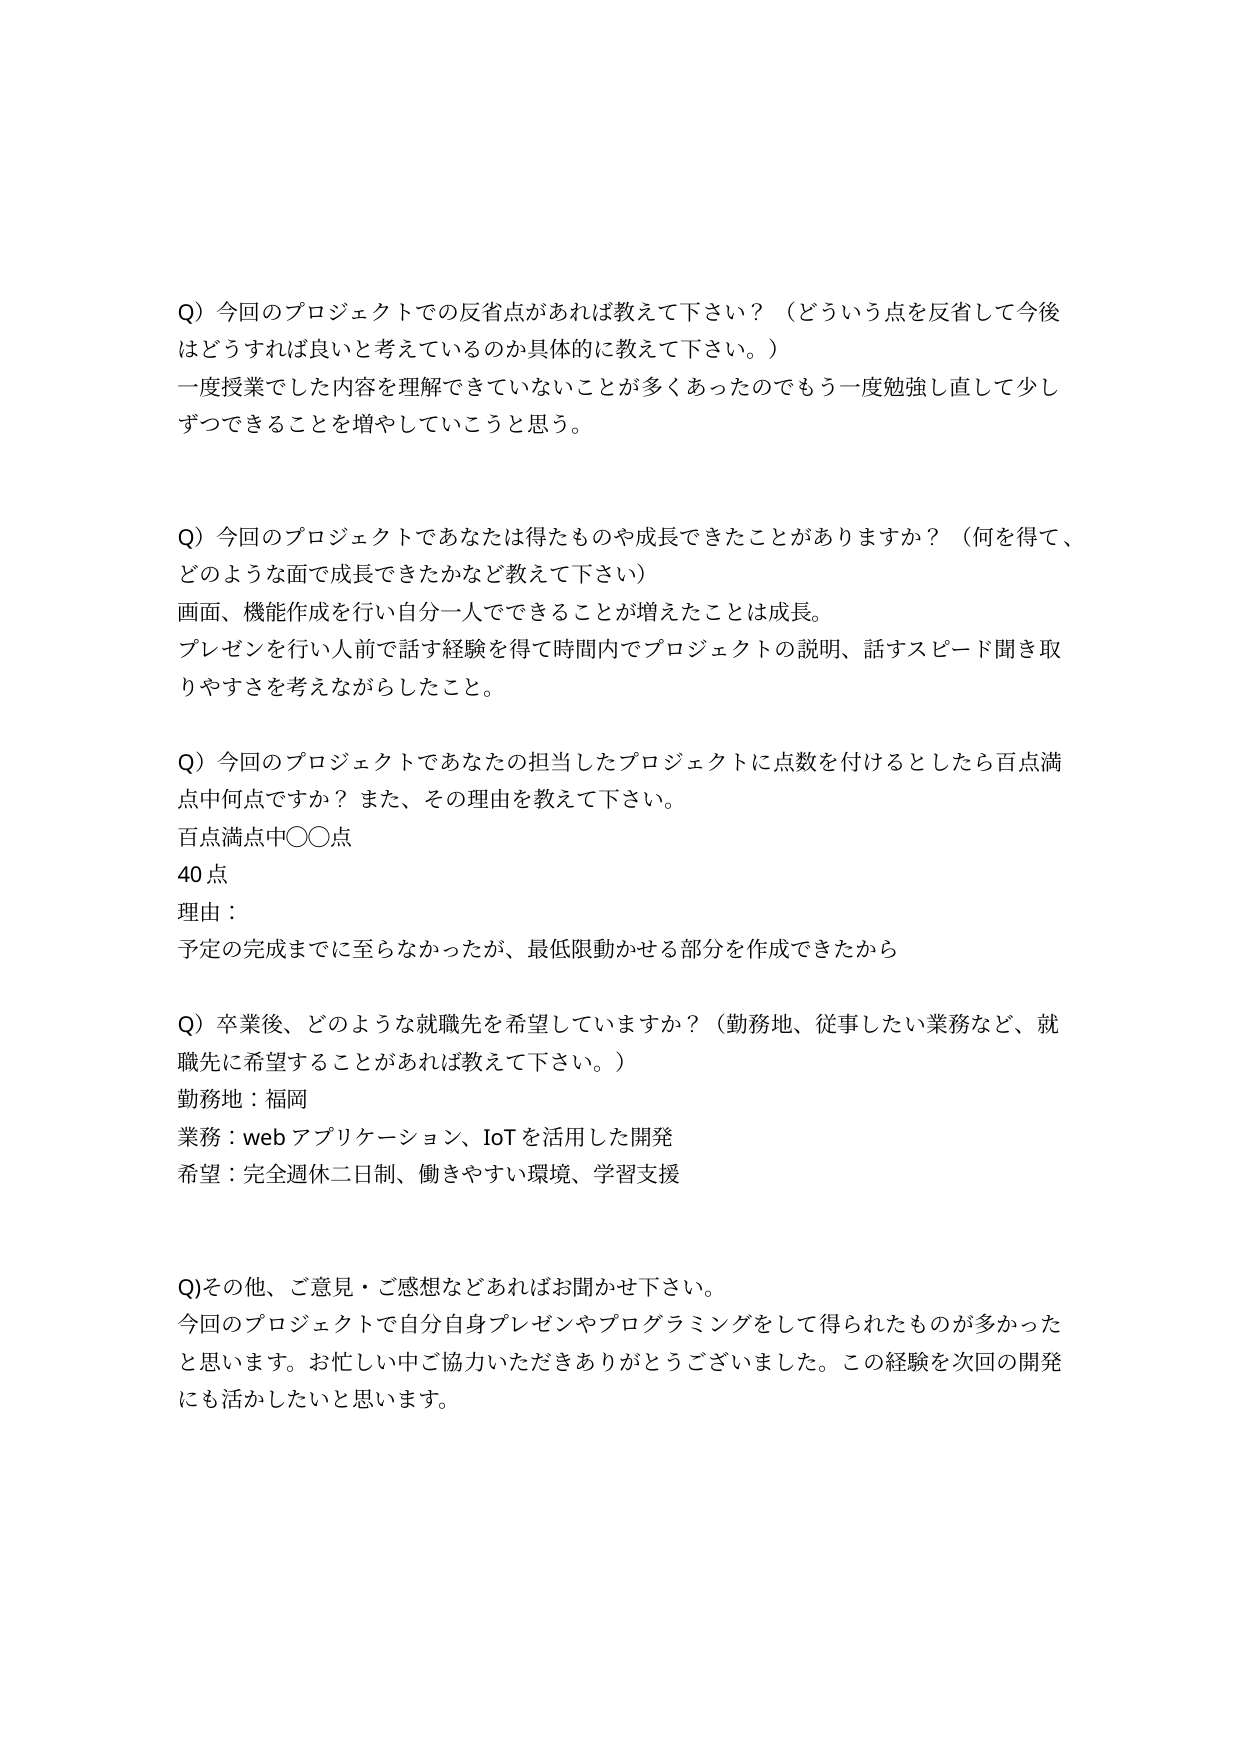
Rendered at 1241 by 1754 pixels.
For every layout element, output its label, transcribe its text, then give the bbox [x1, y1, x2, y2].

text 希望：完全週休二日制、働きやすい環境、学習支援 [177, 1154, 1063, 1192]
text 40点 [177, 854, 1063, 892]
text Q）今回のプロジェクトでの反省点があれば教えて下さい？ （どういう点を反省して今後はどうすれば良いと考えているのか具体的に教えて下さい。） [177, 292, 1063, 367]
text 勤務地：福岡 [177, 1079, 1063, 1117]
text Q)その他、ご意見・ご感想などあればお聞かせ下さい。 [177, 1267, 1063, 1304]
text プレゼンを行い人前で話す経験を得て時間内でプロジェクトの説明、話すスピード聞き取りやすさを考えながらしたこと。 [177, 629, 1063, 704]
text 百点満点中◯◯点 [177, 817, 1063, 854]
text Q）今回のプロジェクトであなたは得たものや成長できたことがありますか？ （何を得て、どのような面で成長できたかなど教えて下さい） [177, 517, 1063, 592]
text Q）卒業後、どのような就職先を希望していますか？（勤務地、従事したい業務など、就職先に希望することがあれば教えて下さい。） [177, 1004, 1063, 1079]
text Q）今回のプロジェクトであなたの担当したプロジェクトに点数を付けるとしたら百点満点中何点ですか？ また、その理由を教えて下さい。 [177, 742, 1063, 817]
text 理由： [177, 892, 1063, 929]
text 画面、機能作成を行い自分一人でできることが増えたことは成長。 [177, 592, 1063, 629]
text 今回のプロジェクトで自分自身プレゼンやプログラミングをして得られたものが多かったと思います。お忙しい中ご協力いただきありがとうございました。この経験を次回の開発にも活かしたいと思います。 [177, 1304, 1063, 1417]
text 予定の完成までに至らなかったが、最低限動かせる部分を作成できたから [177, 929, 1063, 967]
text 一度授業でした内容を理解できていないことが多くあったのでもう一度勉強し直して少しずつできることを増やしていこうと思う。 [177, 367, 1063, 442]
text 業務：webアプリケーション、IoTを活用した開発 [177, 1117, 1063, 1154]
